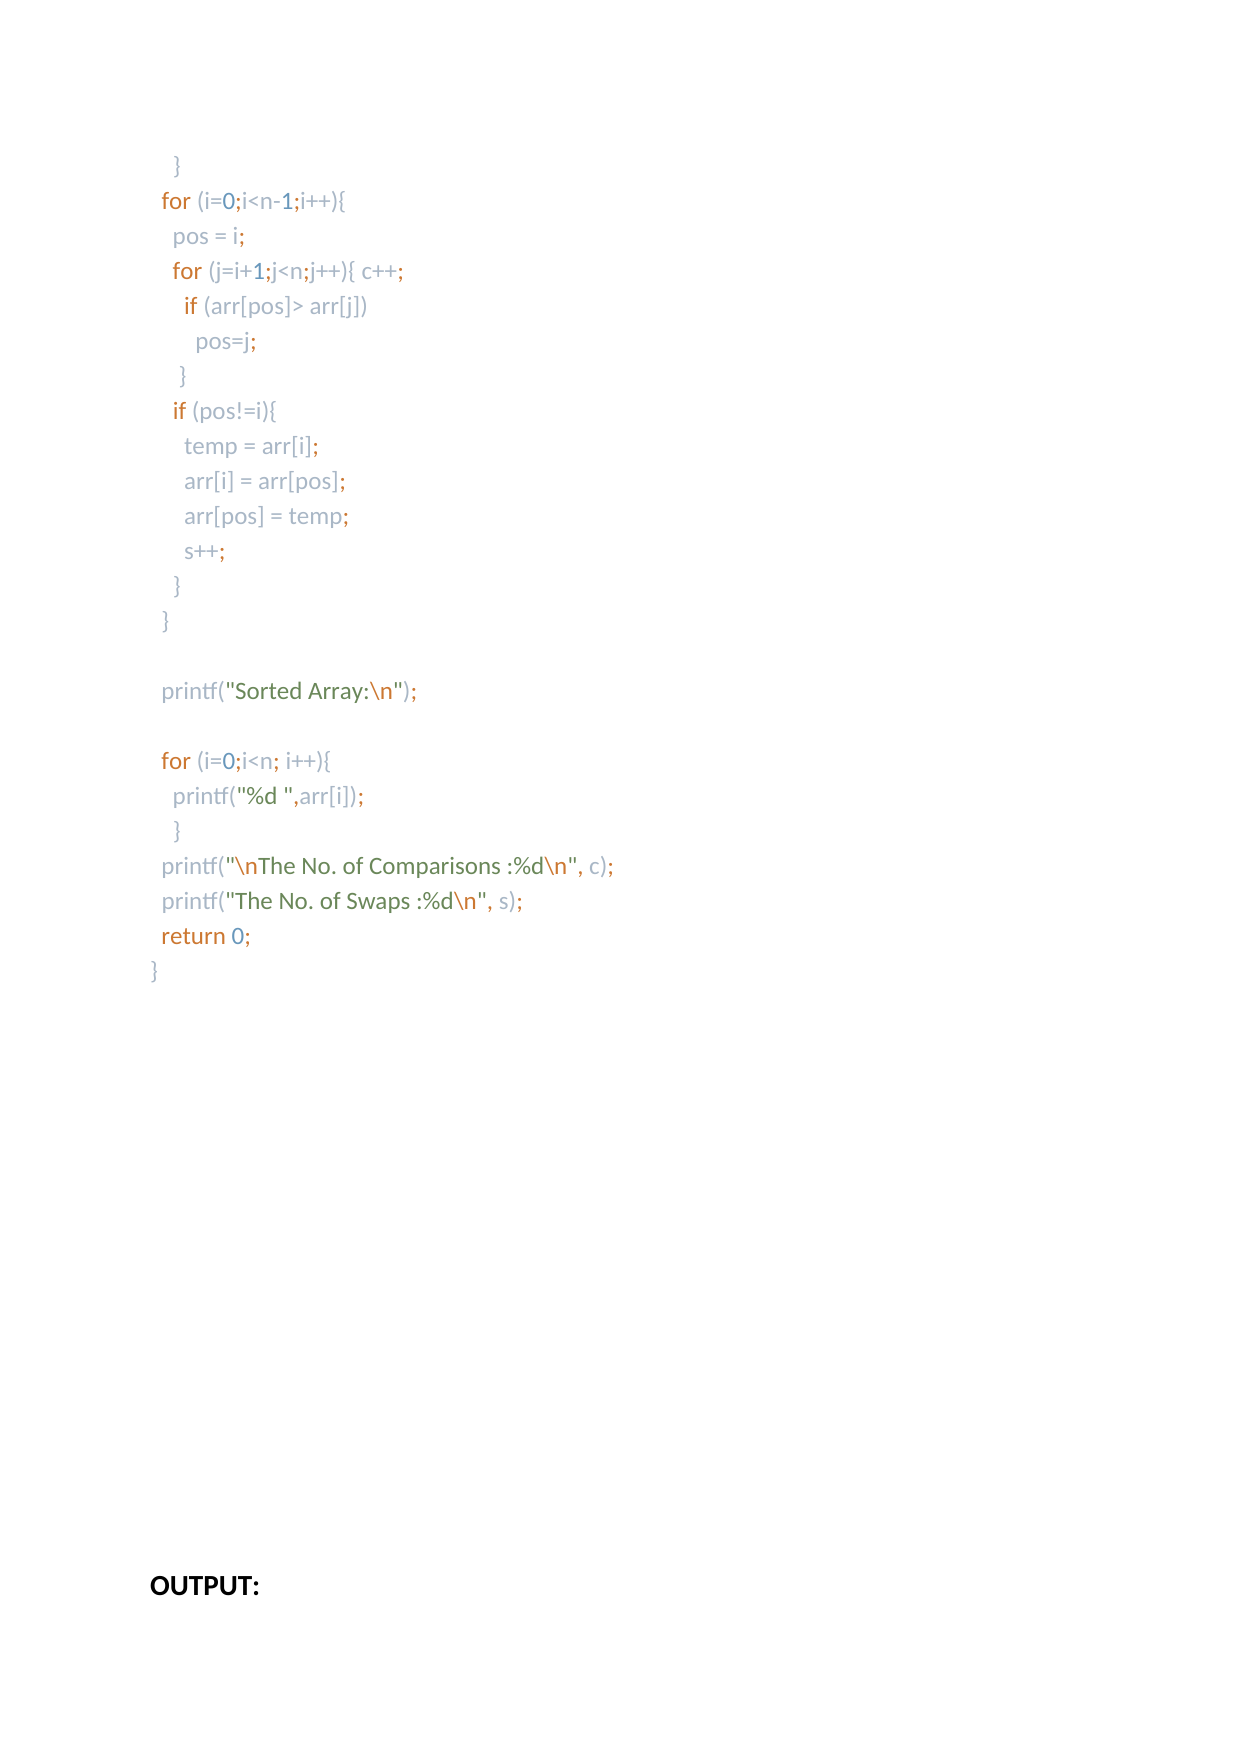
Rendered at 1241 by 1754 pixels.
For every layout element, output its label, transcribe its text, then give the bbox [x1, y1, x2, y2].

text OUTPUT: [150, 1567, 1090, 1602]
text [150, 150, 1090, 986]
